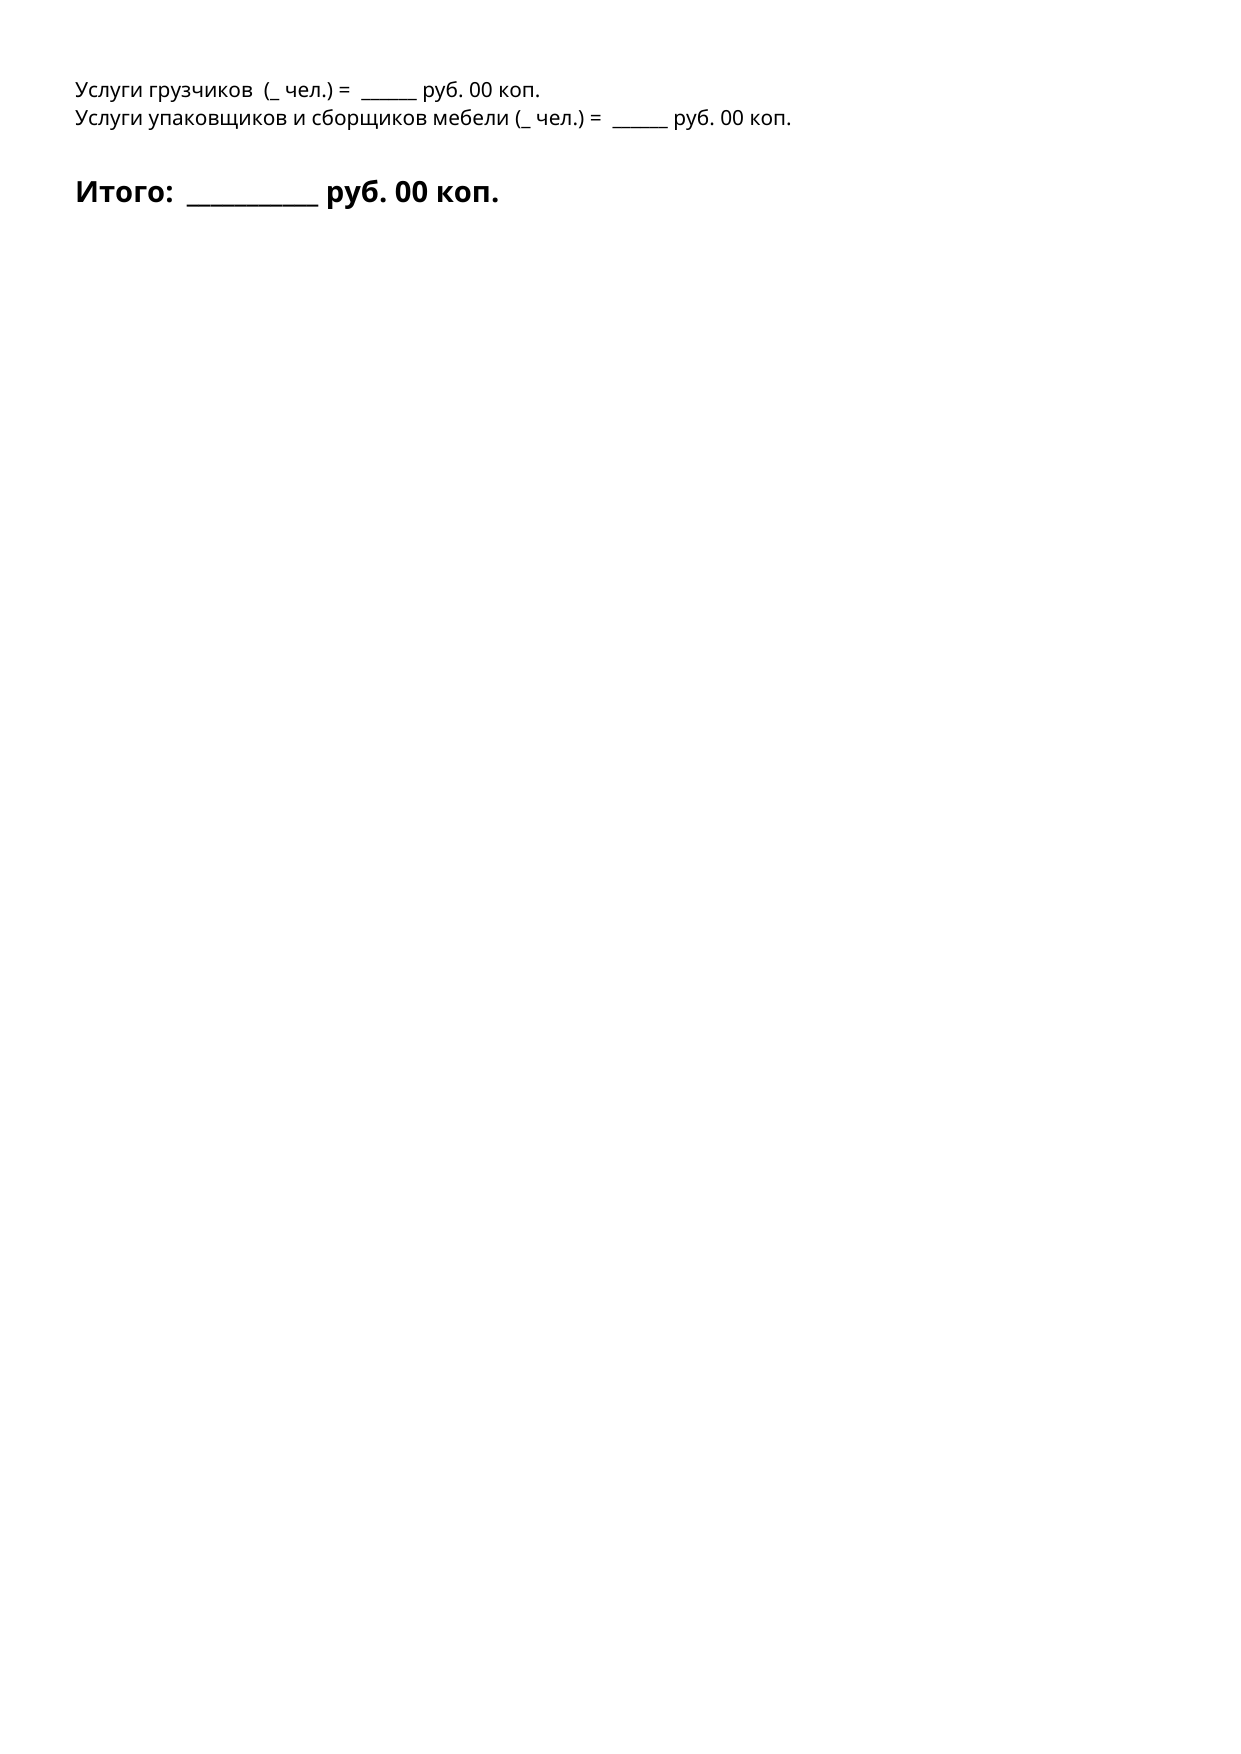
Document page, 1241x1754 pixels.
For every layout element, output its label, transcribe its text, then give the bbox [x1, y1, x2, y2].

text Услуги упаковщиков и сборщиков мебели (_ чел.) = ______ руб. 00 коп. [75, 103, 1165, 132]
text Итого: ___________ руб. 00 коп. [75, 172, 1165, 211]
text Услуги грузчиков (_ чел.) = ______ руб. 00 коп. [75, 75, 1165, 103]
